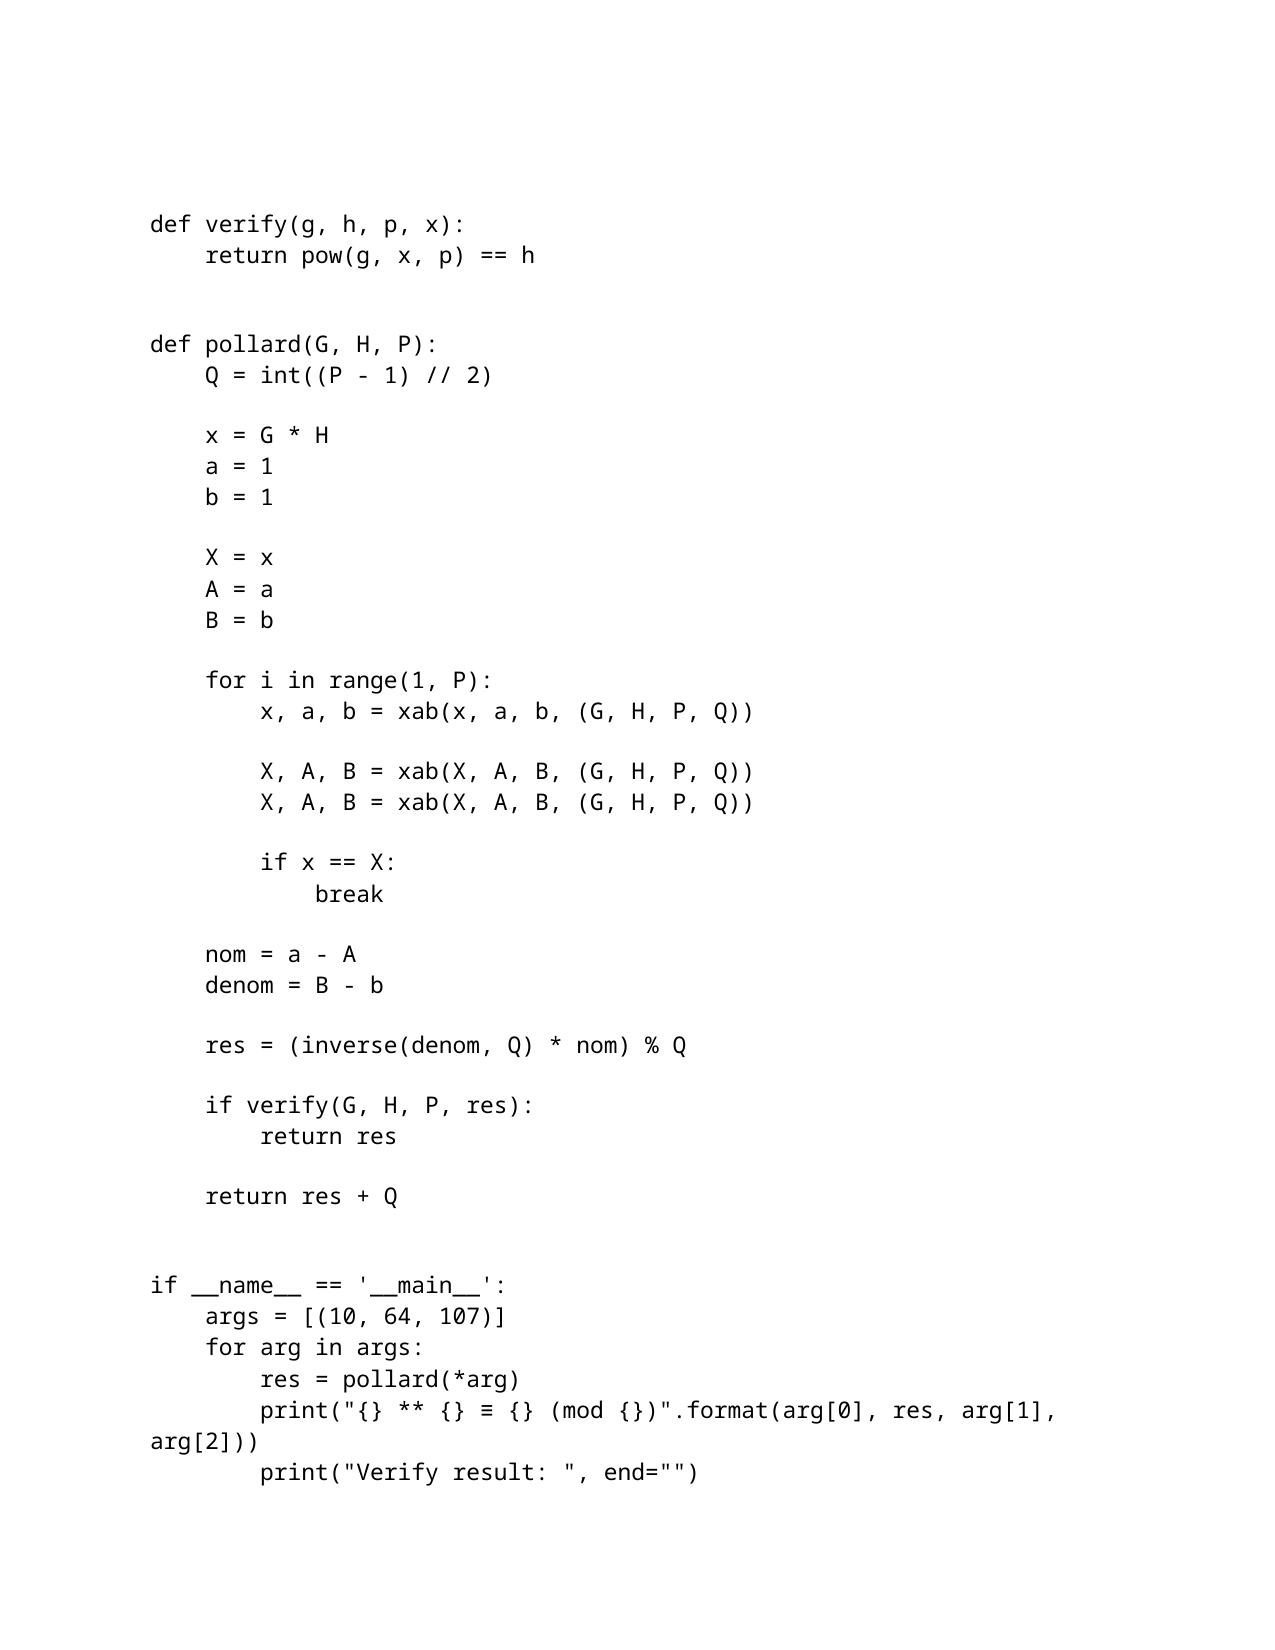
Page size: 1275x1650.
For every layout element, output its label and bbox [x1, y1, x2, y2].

text [150, 150, 1125, 1487]
